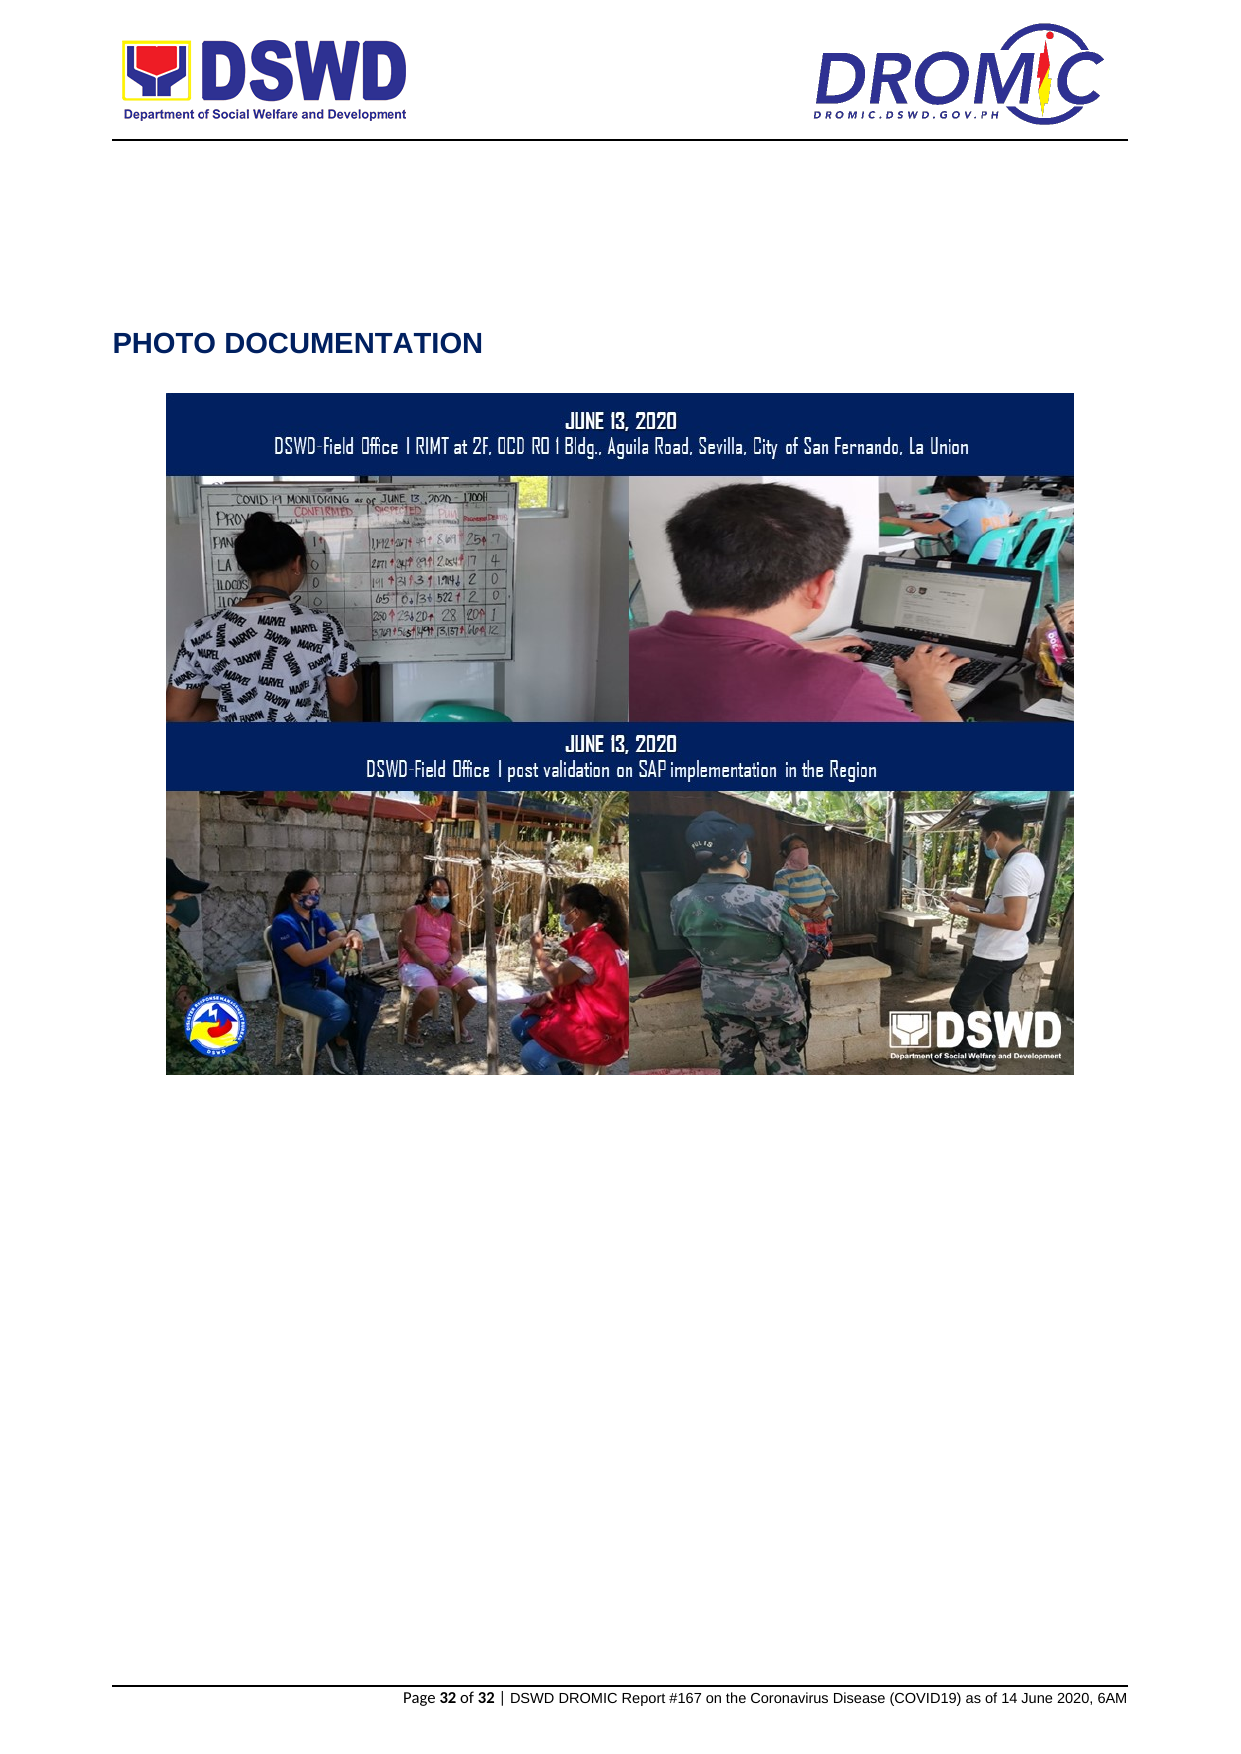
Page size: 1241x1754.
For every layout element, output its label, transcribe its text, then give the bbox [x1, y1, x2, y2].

picture [166, 393, 1074, 1075]
picture [781, 23, 1133, 125]
picture [112, 37, 417, 125]
text PHOTO DOCUMENTATION [112, 326, 1128, 360]
